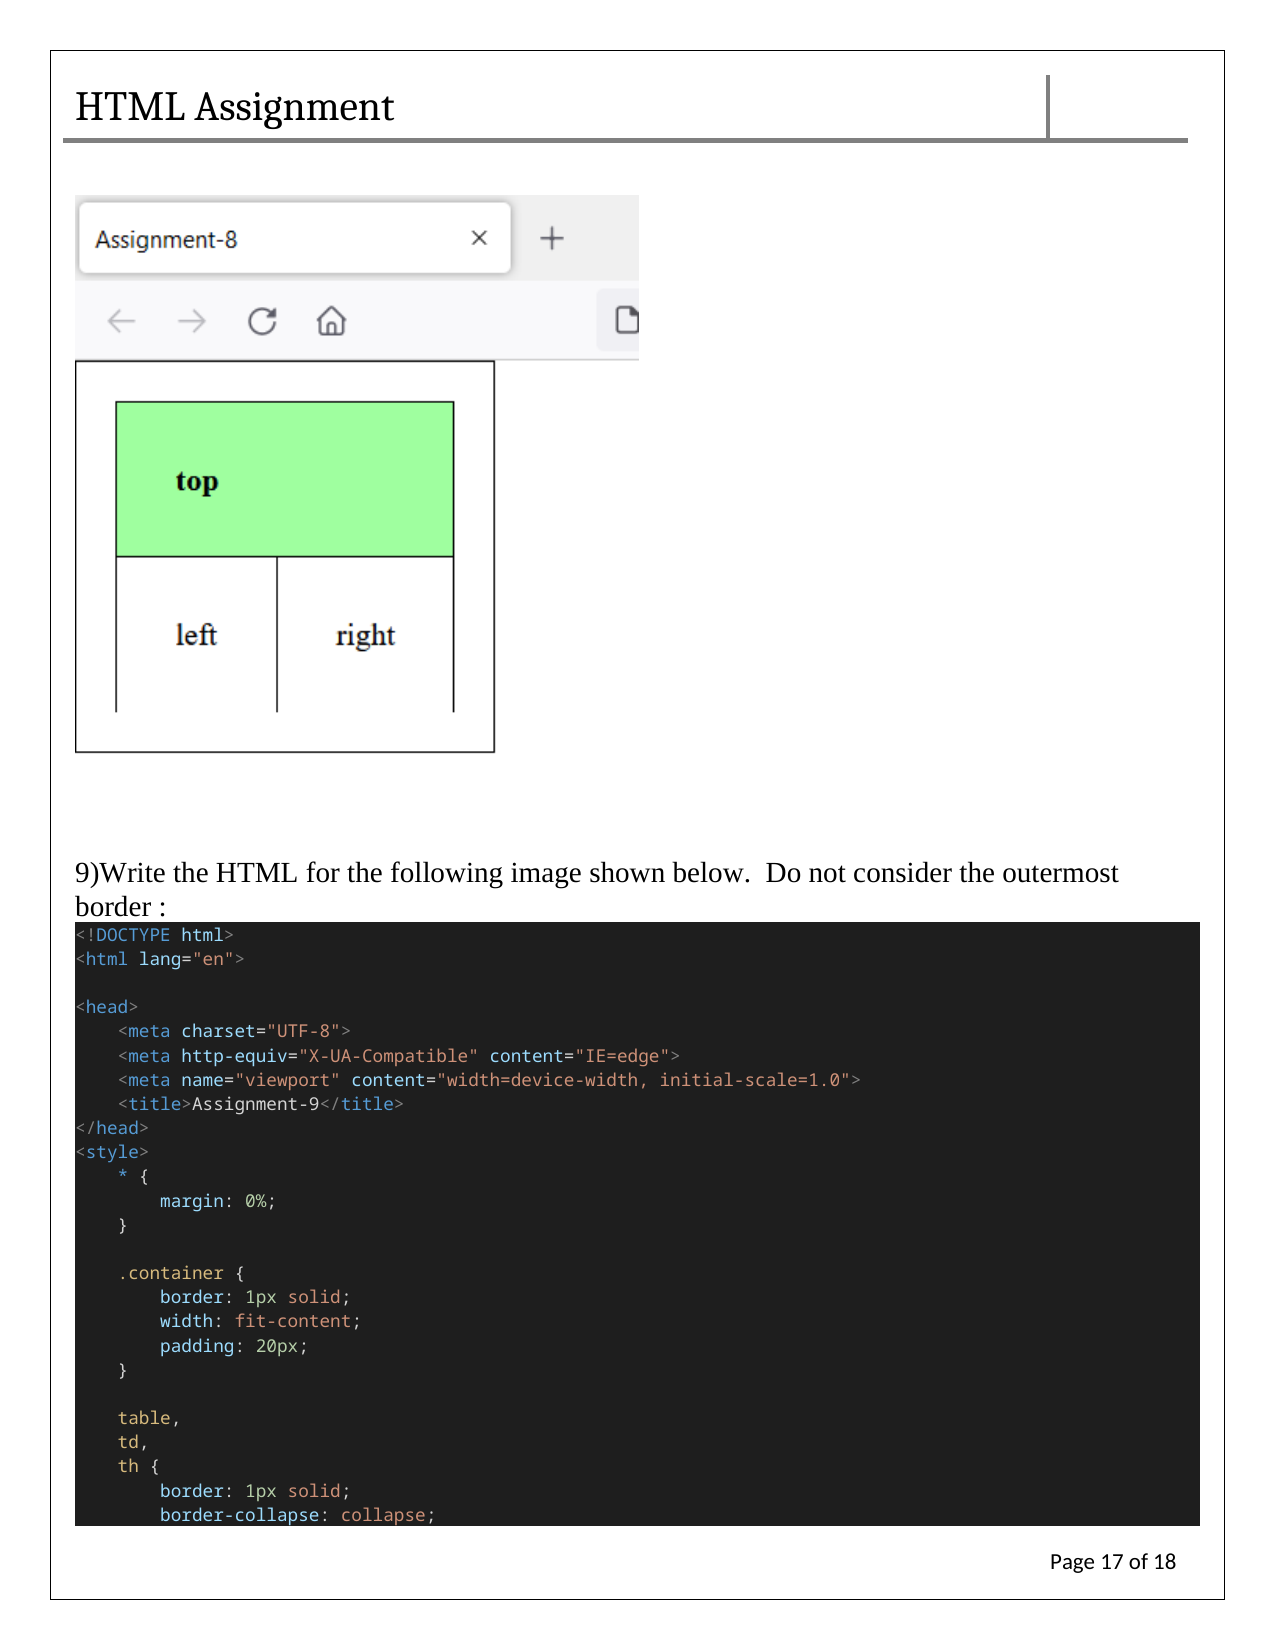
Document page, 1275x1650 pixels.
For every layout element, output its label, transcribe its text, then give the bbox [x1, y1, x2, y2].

text * { [75, 1164, 1200, 1188]
text <meta http-equiv="X-UA-Compatible" content="IE=edge"> [75, 1043, 1200, 1067]
text <html lang="en"> [75, 946, 1200, 971]
text } [75, 1212, 1200, 1236]
text <head> [75, 995, 1200, 1019]
text th { [75, 1454, 1200, 1478]
text padding: 20px; [75, 1333, 1200, 1357]
text td, [75, 1430, 1200, 1454]
text margin: 0%; [75, 1188, 1200, 1212]
text <style> [75, 1140, 1200, 1164]
text <meta charset="UTF-8"> [75, 1019, 1200, 1043]
picture [75, 195, 639, 822]
text border: 1px solid; [75, 1478, 1200, 1502]
text } [75, 1357, 1200, 1381]
text <meta name="viewport" content="width=device-width, initial-scale=1.0"> [75, 1067, 1200, 1091]
text </head> [75, 1116, 1200, 1140]
text .container { [75, 1261, 1200, 1285]
text table, [75, 1406, 1200, 1430]
text <title>Assignment-9</title> [75, 1091, 1200, 1116]
text 9)Write the HTML for the following image shown below. Do not consider the outermost border : [75, 855, 1200, 922]
text width: fit-content; [75, 1309, 1200, 1333]
text <!DOCTYPE html> [75, 922, 1200, 946]
text border: 1px solid; [75, 1285, 1200, 1309]
text border-collapse: collapse; [75, 1502, 1200, 1526]
